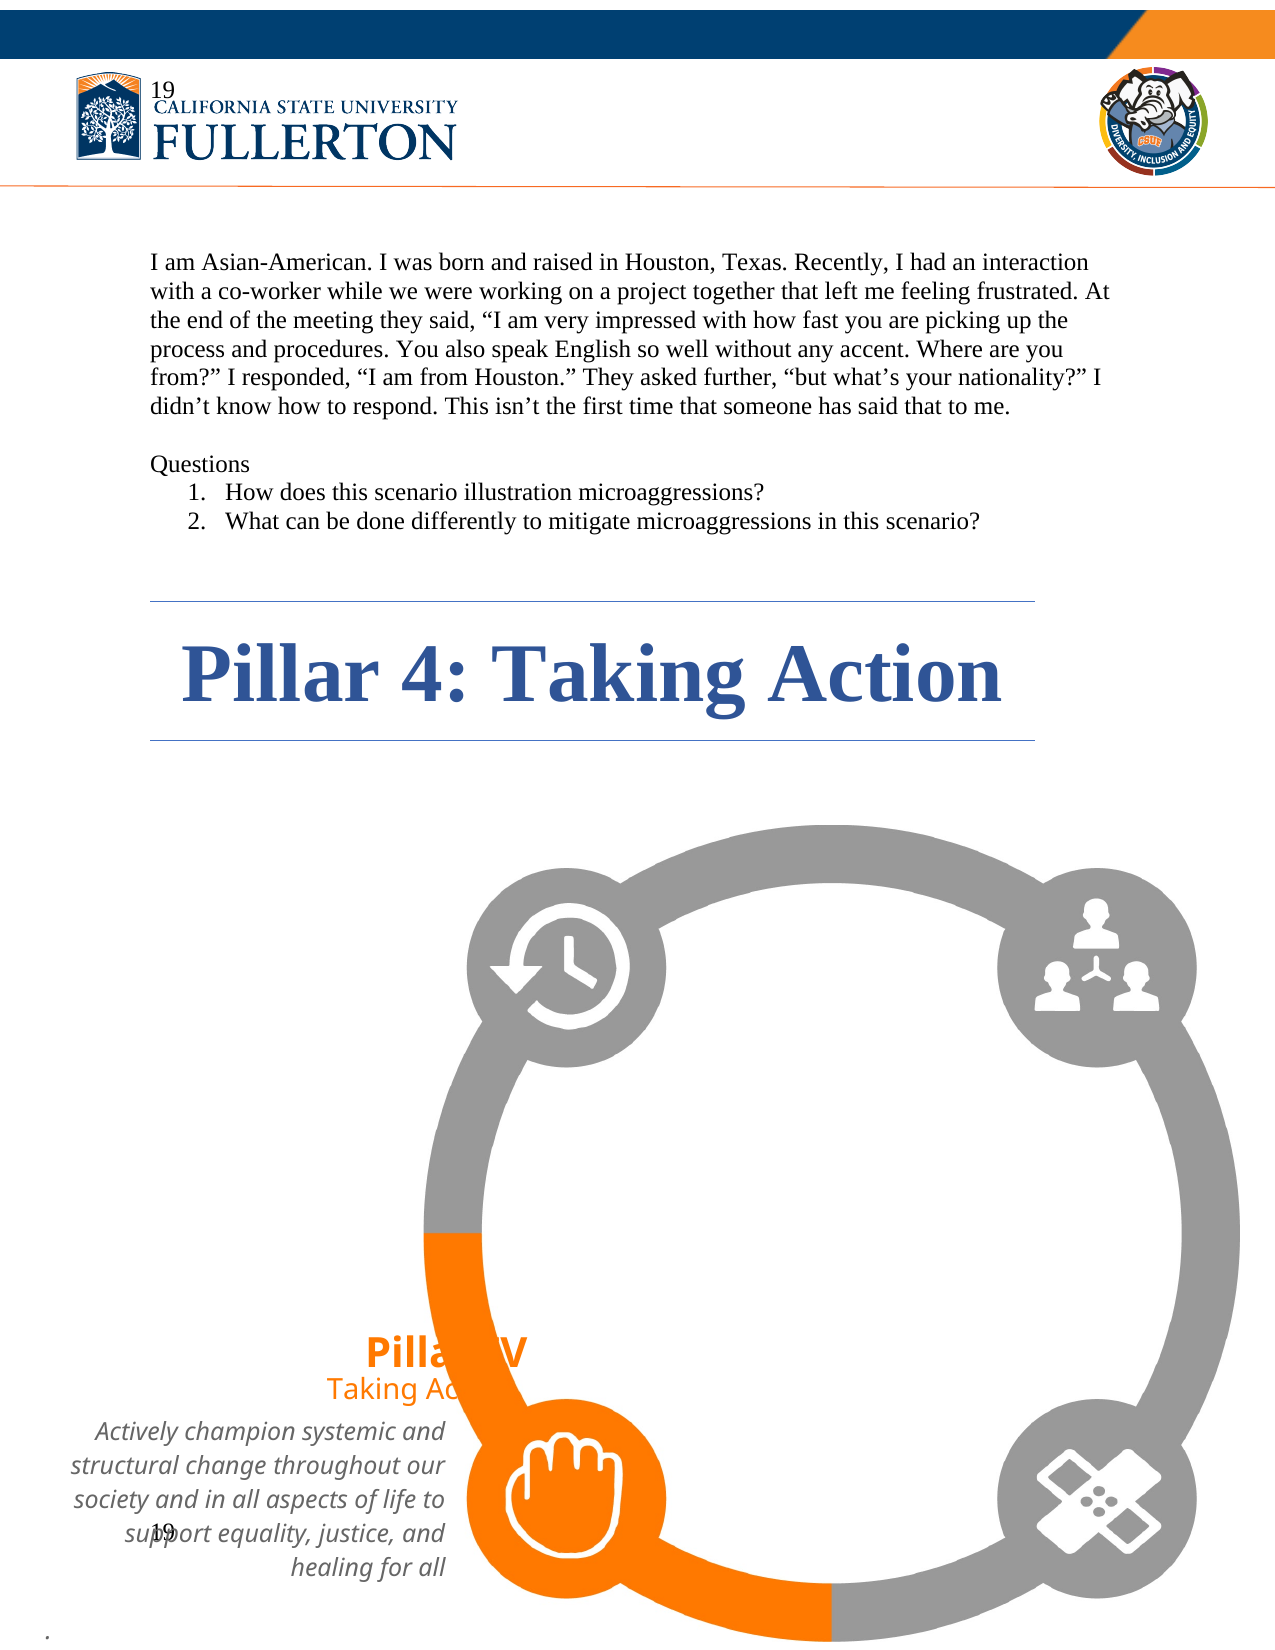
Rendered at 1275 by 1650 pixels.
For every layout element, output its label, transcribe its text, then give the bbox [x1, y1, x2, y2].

text Pillar 4: Taking Action [150, 602, 1035, 740]
text I am Asian-American. I was born and raised in Houston, Texas. Recently, I had an interaction with a co-worker while we were working on a project together that left me feeling frustrated. At the end of the meeting they said, “I am very impressed with how fast you are picking up the process and procedures. You also speak English so well without any accent. Where are you from?” I responded, “I am from Houston.” They asked further, “but what’s your nationality?” I didn’t know how to respond. This isn’t the first time that someone has said that to me. [150, 247, 1125, 420]
picture [423, 825, 1240, 1642]
list What can be done differently to mitigate microaggressions in this scenario? [187, 506, 1125, 535]
picture [423, 1564, 428, 1574]
list How does this scenario illustration microaggressions? [187, 477, 1125, 506]
text Questions [150, 449, 1125, 477]
picture [1092, 60, 1214, 182]
picture [76, 72, 474, 162]
